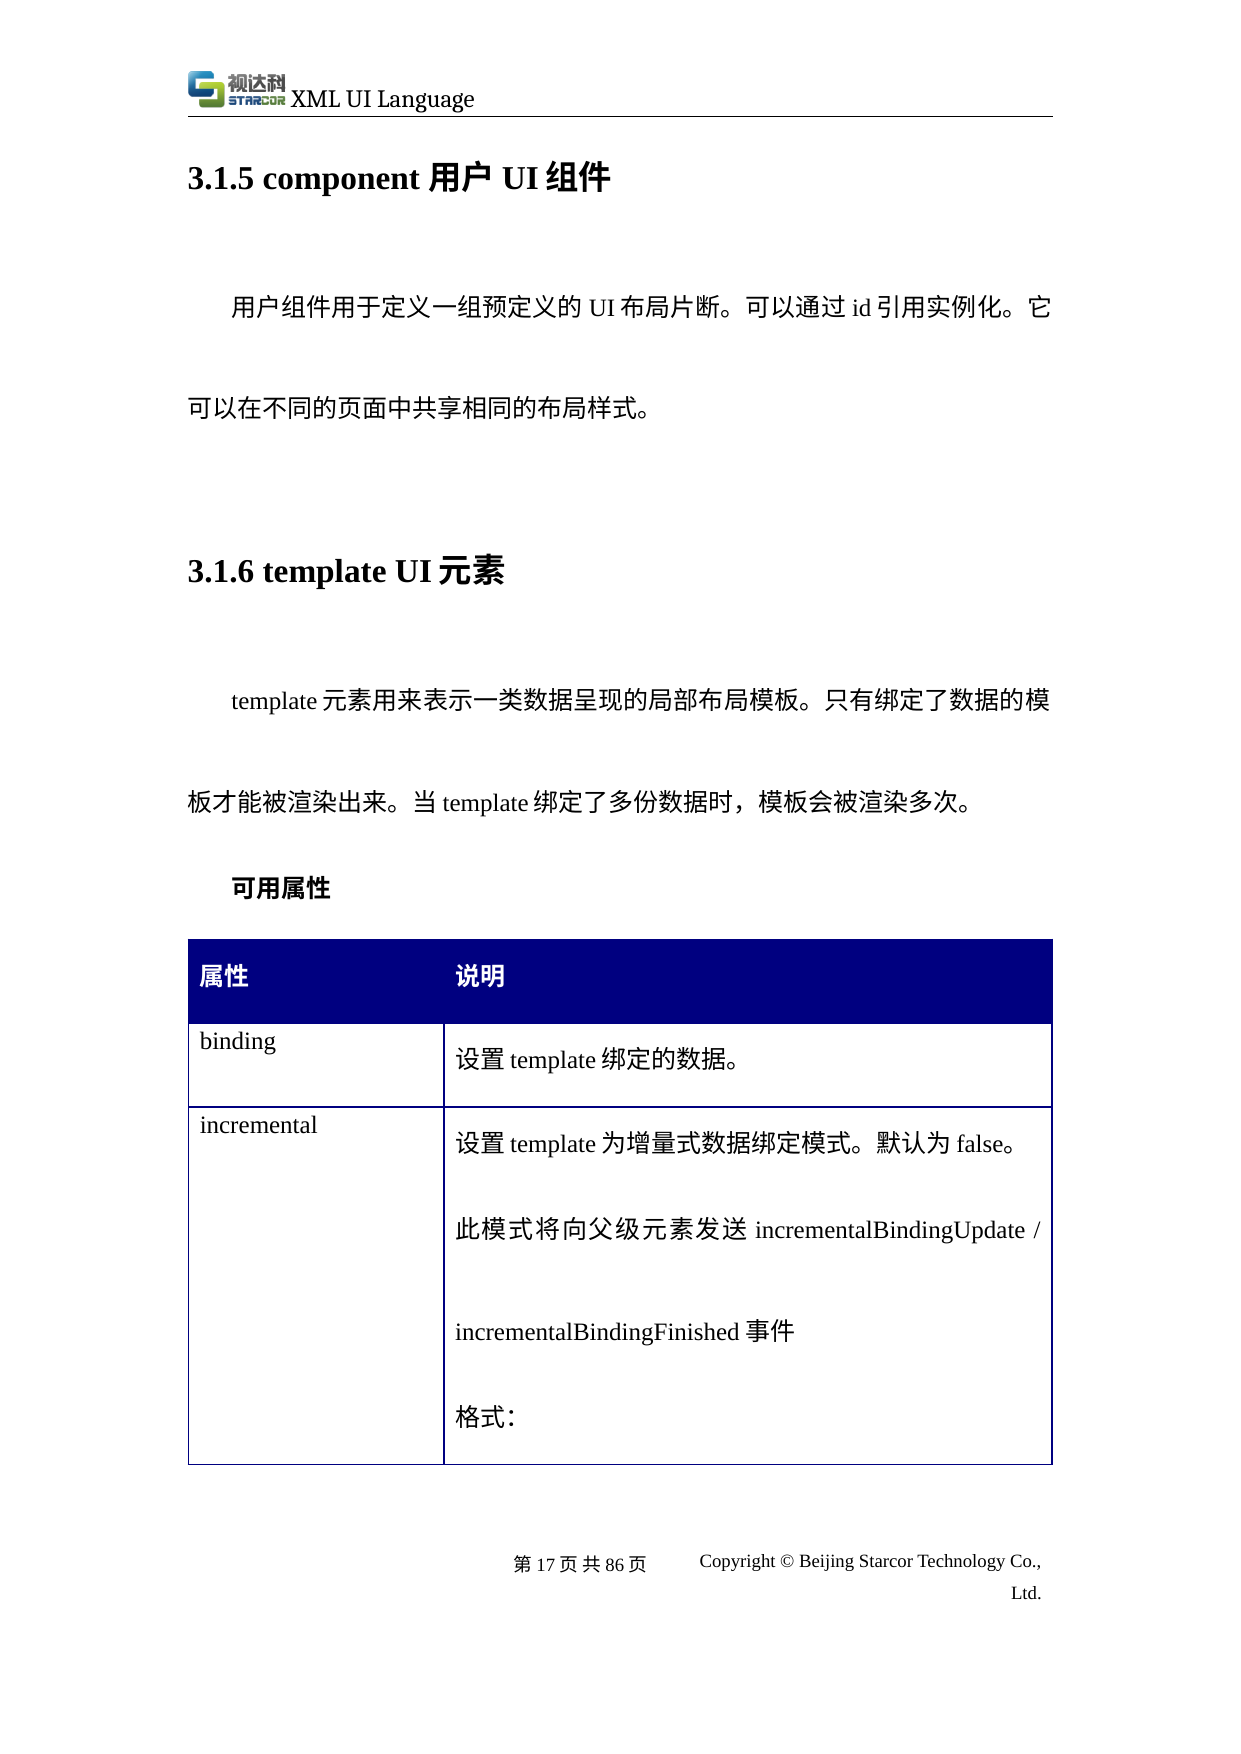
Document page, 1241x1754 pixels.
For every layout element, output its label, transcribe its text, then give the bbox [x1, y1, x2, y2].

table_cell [445, 1108, 1051, 1464]
table_cell binding [189, 1024, 443, 1106]
picture [187, 70, 286, 108]
table_header 属性 [189, 940, 443, 1022]
text 可用属性 [187, 852, 1053, 920]
table_cell 设置template绑定的数据。 [445, 1024, 1051, 1106]
subtitle template UI元素 [187, 534, 1053, 602]
text 用户组件用于定义一组预定义的UI布局片断。可以通过id引用实例化。它可以在不同的页面中共享相同的布局样式。 [187, 271, 1053, 441]
subtitle component 用户UI组件 [187, 141, 1053, 209]
text template元素用来表示一类数据呈现的局部布局模板。只有绑定了数据的模板才能被渲染出来。当template绑定了多份数据时，模板会被渲染多次。 [187, 664, 1053, 834]
table_cell incremental [189, 1108, 443, 1464]
table_header 说明 [445, 940, 1051, 1022]
